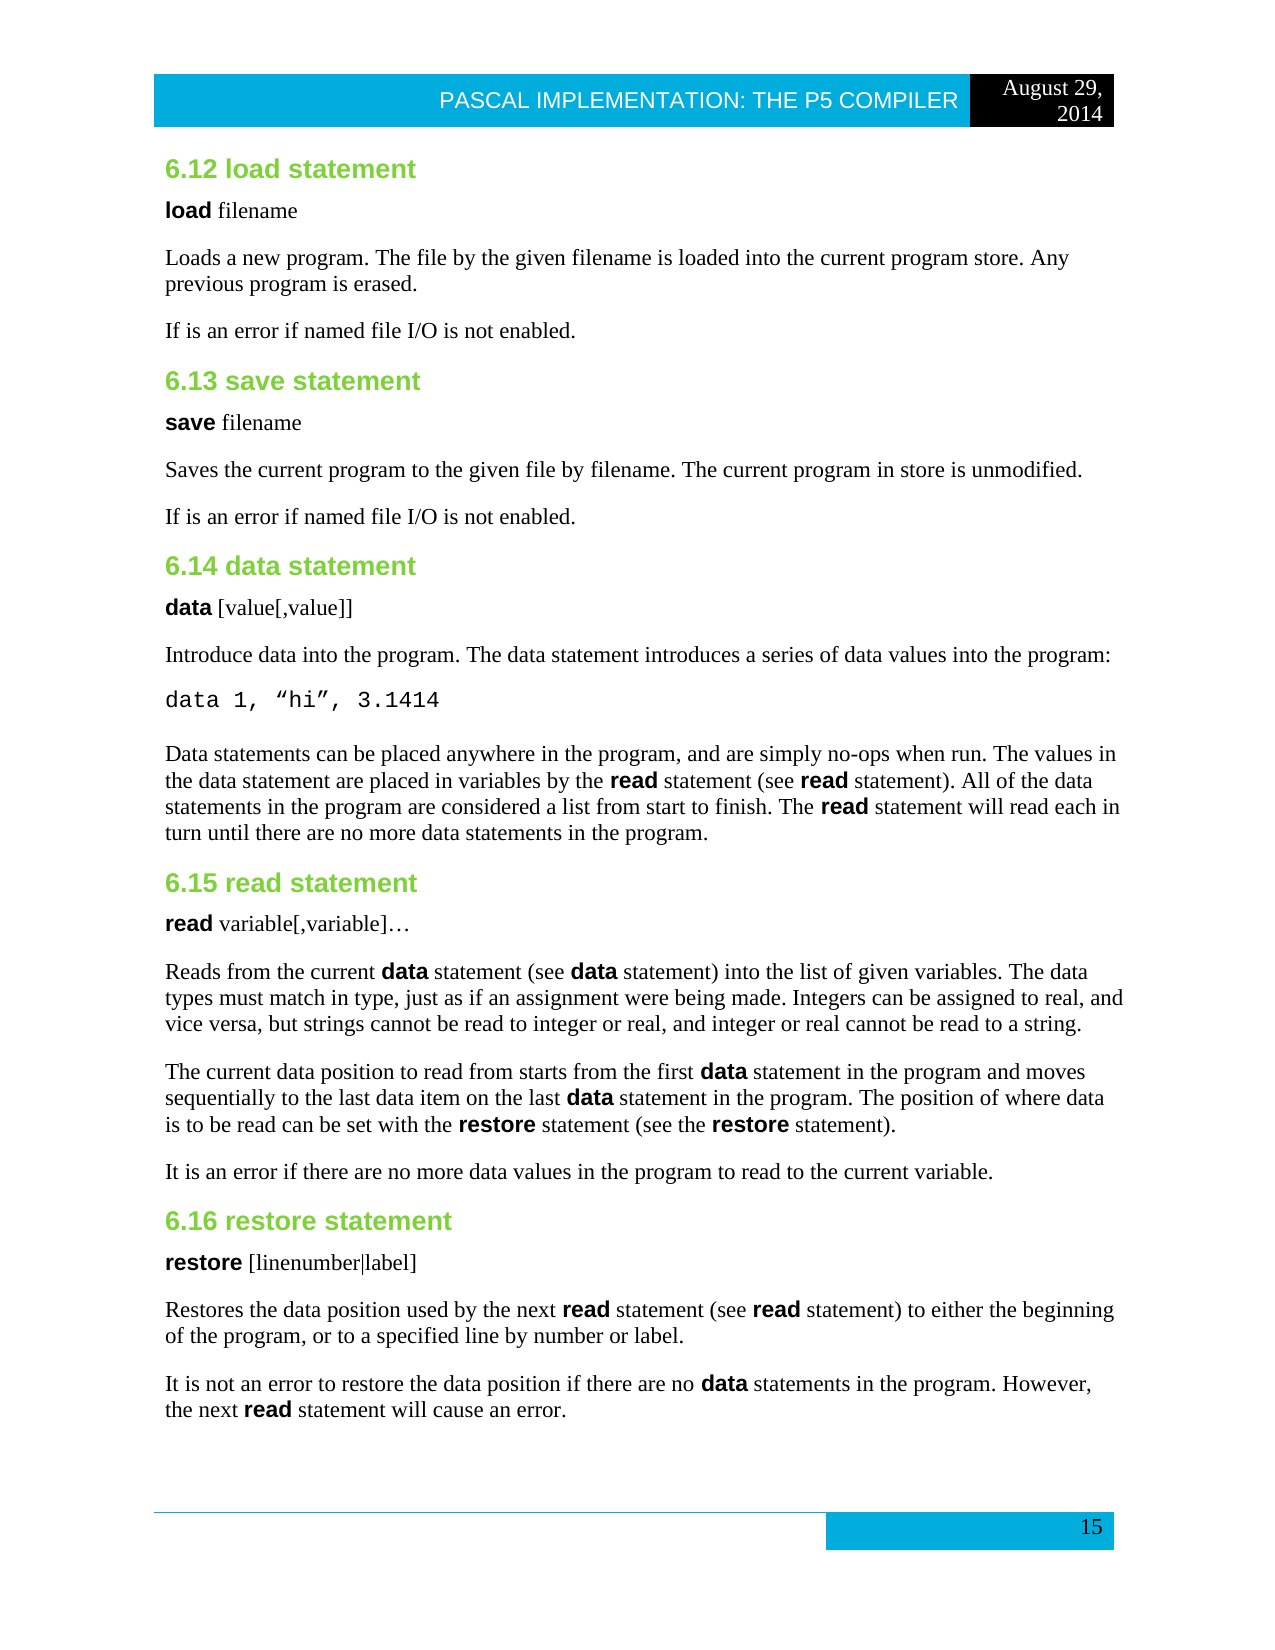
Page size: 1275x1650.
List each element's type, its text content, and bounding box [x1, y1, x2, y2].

text Data statements can be placed anywhere in the program, and are simply no-ops when run. The values in the data statement are placed in variables by the read statement (see read statement). All of the data statements in the program are considered a list from start to finish. The read statement will read each in turn until there are no more data statements in the program. [165, 740, 1125, 846]
subtitle read statement [165, 867, 1125, 898]
subtitle restore statement [165, 1205, 1125, 1236]
subtitle load statement [165, 153, 1125, 184]
text If is an error if named file I/O is not enabled. [165, 503, 1125, 529]
text read variable[,variable]… [165, 910, 1125, 937]
text data 1, “hi”, 3.1414 [165, 688, 1125, 714]
text It is not an error to restore the data position if there are no data statements in the program. However, the next read statement will cause an error. [165, 1370, 1125, 1423]
text data [value[,value]] [165, 594, 1125, 620]
text Saves the current program to the given file by filename. The current program in store is unmodified. [165, 456, 1125, 482]
text The current data position to read from starts from the first data statement in the program and moves sequentially to the last data item on the last data statement in the program. The position of where data is to be read can be set with the restore statement (see the restore statement). [165, 1058, 1125, 1137]
text Loads a new program. The file by the given filename is loaded into the current program store. Any previous program is erased. [165, 244, 1125, 297]
text Restores the data position used by the next read statement (see read statement) to either the beginning of the program, or to a specified line by number or label. [165, 1296, 1125, 1349]
subtitle data statement [165, 550, 1125, 581]
text load filename [165, 197, 1125, 223]
text Reads from the current data statement (see data statement) into the list of given variables. The data types must match in type, just as if an assignment were being made. Integers can be assigned to real, and vice versa, but strings cannot be read to integer or real, and integer or real cannot be read to a string. [165, 958, 1125, 1037]
text If is an error if named file I/O is not enabled. [165, 317, 1125, 344]
text Introduce data into the program. The data statement introduces a series of data values into the program: [165, 641, 1125, 667]
text It is an error if there are no more data values in the program to read to the current variable. [165, 1158, 1125, 1184]
text save filename [165, 408, 1125, 435]
text restore [linenumber|label] [165, 1249, 1125, 1275]
subtitle save statement [165, 365, 1125, 396]
